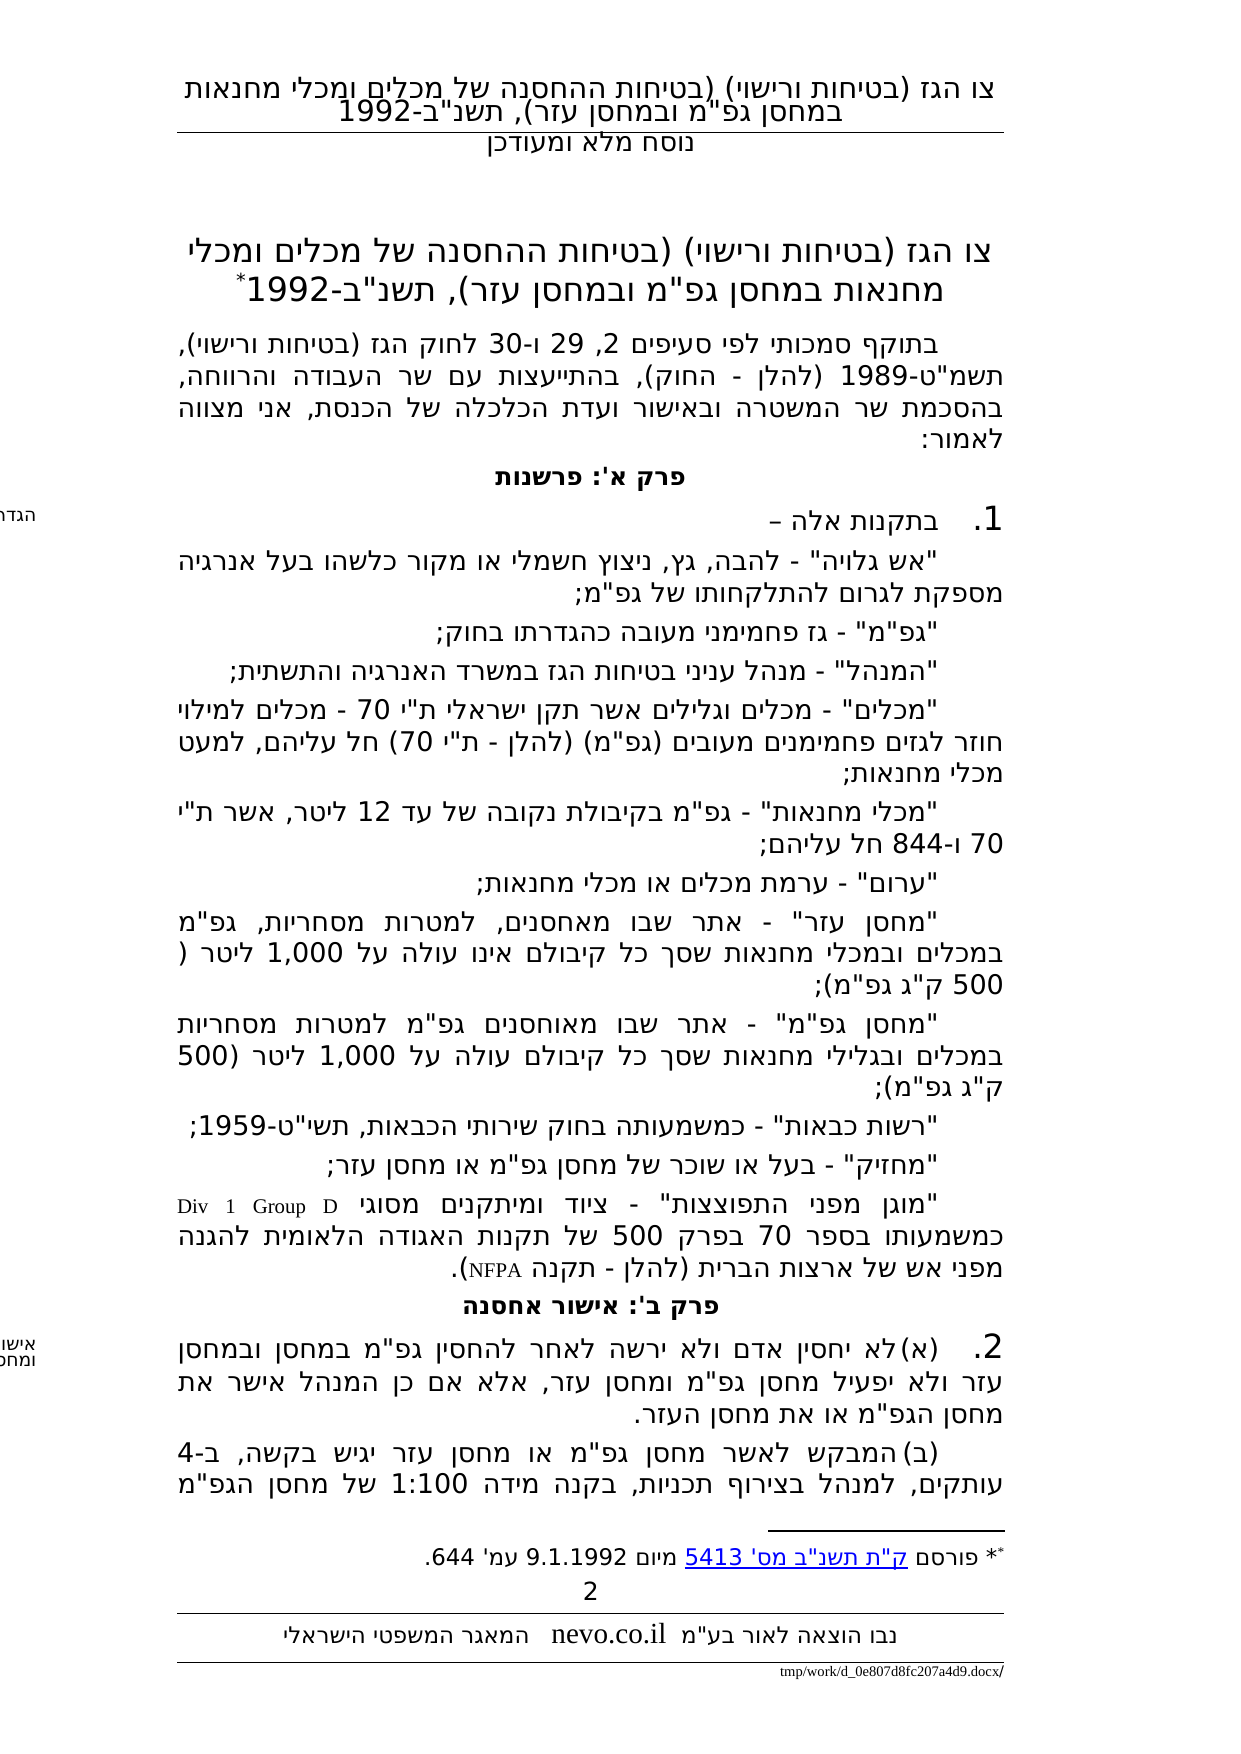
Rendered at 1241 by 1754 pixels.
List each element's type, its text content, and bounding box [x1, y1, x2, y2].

text בתוקף סמכותי לפי סעיפים 2, 29 ו-30 לחוק הגז (בטיחות ורישוי), תשמ"ט-1989 (להלן - החוק), בהתייעצות עם שר העבודה והרווחה, בהסכמת שר המשטרה ובאישור ועדת הכלכלה של הכנסת, אני מצווה לאמור: [177, 329, 1004, 455]
text "ערום" - ערמת מכלים או מכלי מחנאות; [177, 867, 1004, 899]
text פרק ב': אישור אחסנה [177, 1291, 1004, 1320]
text 1. בתקנות אלה – [177, 499, 1004, 538]
text צו הגז (בטיחות ורישוי) (בטיחות ההחסנה של מכלים ומכלי מחנאות במחסן גפ"מ ובמחסן עזר), תשנ"ב-1992* [177, 231, 1004, 309]
text פרק א': פרשנות [177, 463, 1004, 492]
text "מחסן גפ"מ" - אתר שבו מאוחסנים גפ"מ למטרות מסחריות במכלים ובגלילי מחנאות שסך כל קיבולם עולה על ( גפ"מ); [177, 1008, 1004, 1103]
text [177, 1437, 1004, 1500]
text "רשות כבאות" - כמשמעותה בחוק שירותי הכבאות, תשי"ט-1959; [177, 1111, 1004, 1142]
text "גפ"מ" - גז פחמימני מעובה כהגדרתו בחוק; [177, 616, 1004, 648]
text 2. (א) לא יחסין אדם ולא ירשה לאחר להחסין גפ"מ במחסן ובמחסן עזר ולא יפעיל מחסן גפ"מ ומחסן עזר, אלא אם כן המנהל אישר את מחסן הגפ"מ או את מחסן העזר. [177, 1328, 1004, 1429]
text "המנהל" - מנהל עניני בטיחות הגז במשרד האנרגיה והתשתית; [177, 655, 1004, 687]
text "מכלים" - מכלים וגלילים אשר תקן ישראלי ת"י 70 - מכלים למילוי חוזר לגזים פחמימנים מעובים (גפ"מ) (להלן - ת"י 70) חל עליהם, למעט מכלי מחנאות; [177, 694, 1004, 789]
text "מחזיק" - בעל או שוכר של מחסן גפ"מ או מחסן עזר; [177, 1150, 1004, 1181]
text "מחסן עזר" - אתר שבו מאחסנים, למטרות מסחריות, גפ"מ במכלים ובמכלי מחנאות שסך כל קיבולם אינו עולה על ( גפ"מ); [177, 906, 1004, 1001]
text "מכלי מחנאות" - גפ"מ בקיבולת נקובה של עד , אשר ת"י 70 ו-844 חל עליהם; [177, 797, 1004, 860]
text "אש גלויה" - להבה, גץ, ניצוץ חשמלי או מקור כלשהו בעל אנרגיה מספקת לגרום להתלקחותו של גפ"מ; [177, 546, 1004, 609]
text "מוגן מפני התפוצצות" - ציוד ומיתקנים מסוגי Div 1 Group D כמשמעותו בספר 70 בפרק 500 של תקנות האגודה הלאומית להגנה מפני אש של ארצות הברית (להלן - תקנה NFPA). [177, 1189, 1004, 1283]
